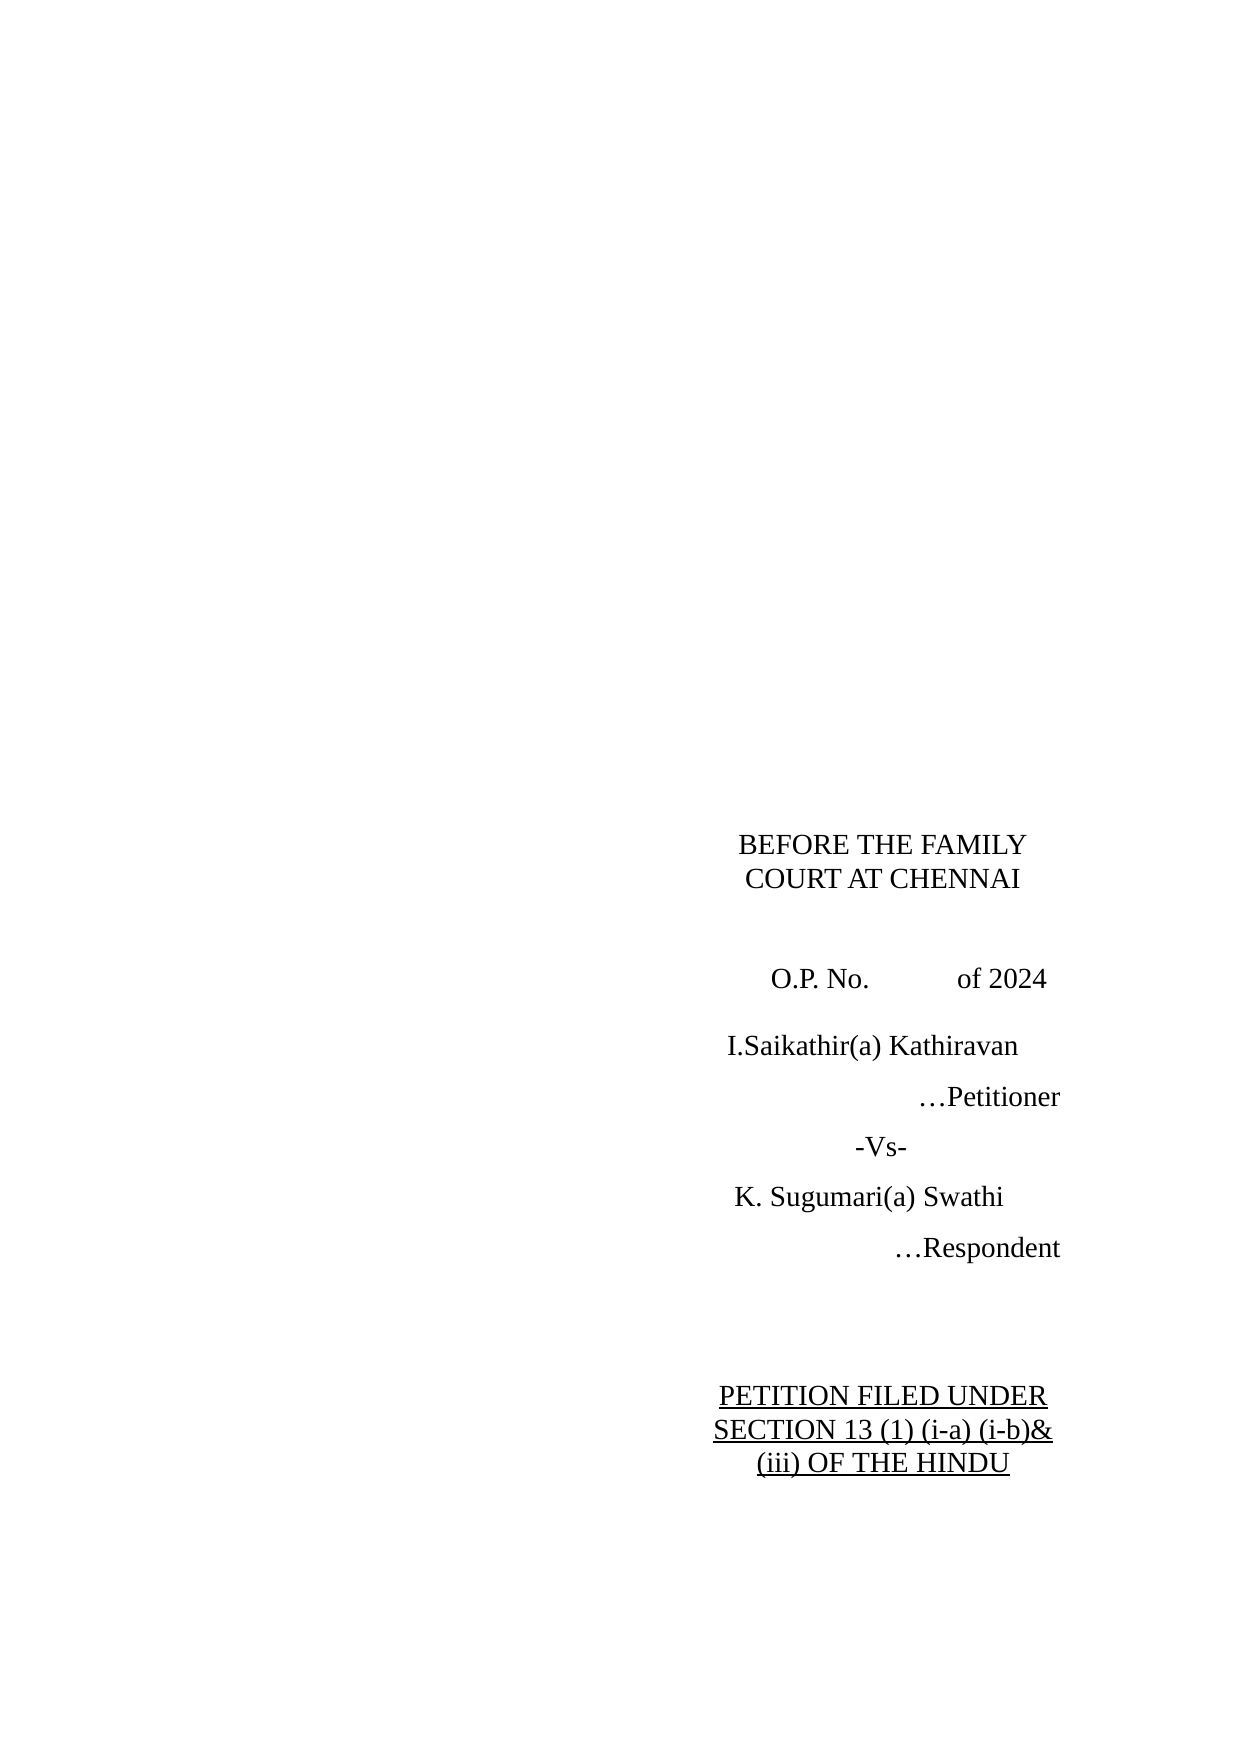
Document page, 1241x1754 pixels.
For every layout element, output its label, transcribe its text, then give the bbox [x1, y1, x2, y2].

text K. Sugumari(a) Swathi [180, 1179, 1060, 1213]
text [705, 1378, 1061, 1479]
text I.Saikathir(a) Kathiravan [180, 1028, 1060, 1062]
text -Vs- [780, 1129, 1060, 1163]
text BEFORE THE FAMILY COURT AT CHENNAI [705, 827, 1060, 894]
text O.P. No. of 2024 [180, 961, 1060, 995]
text …Respondent [855, 1230, 1060, 1263]
text …Petitioner [180, 1079, 1060, 1112]
